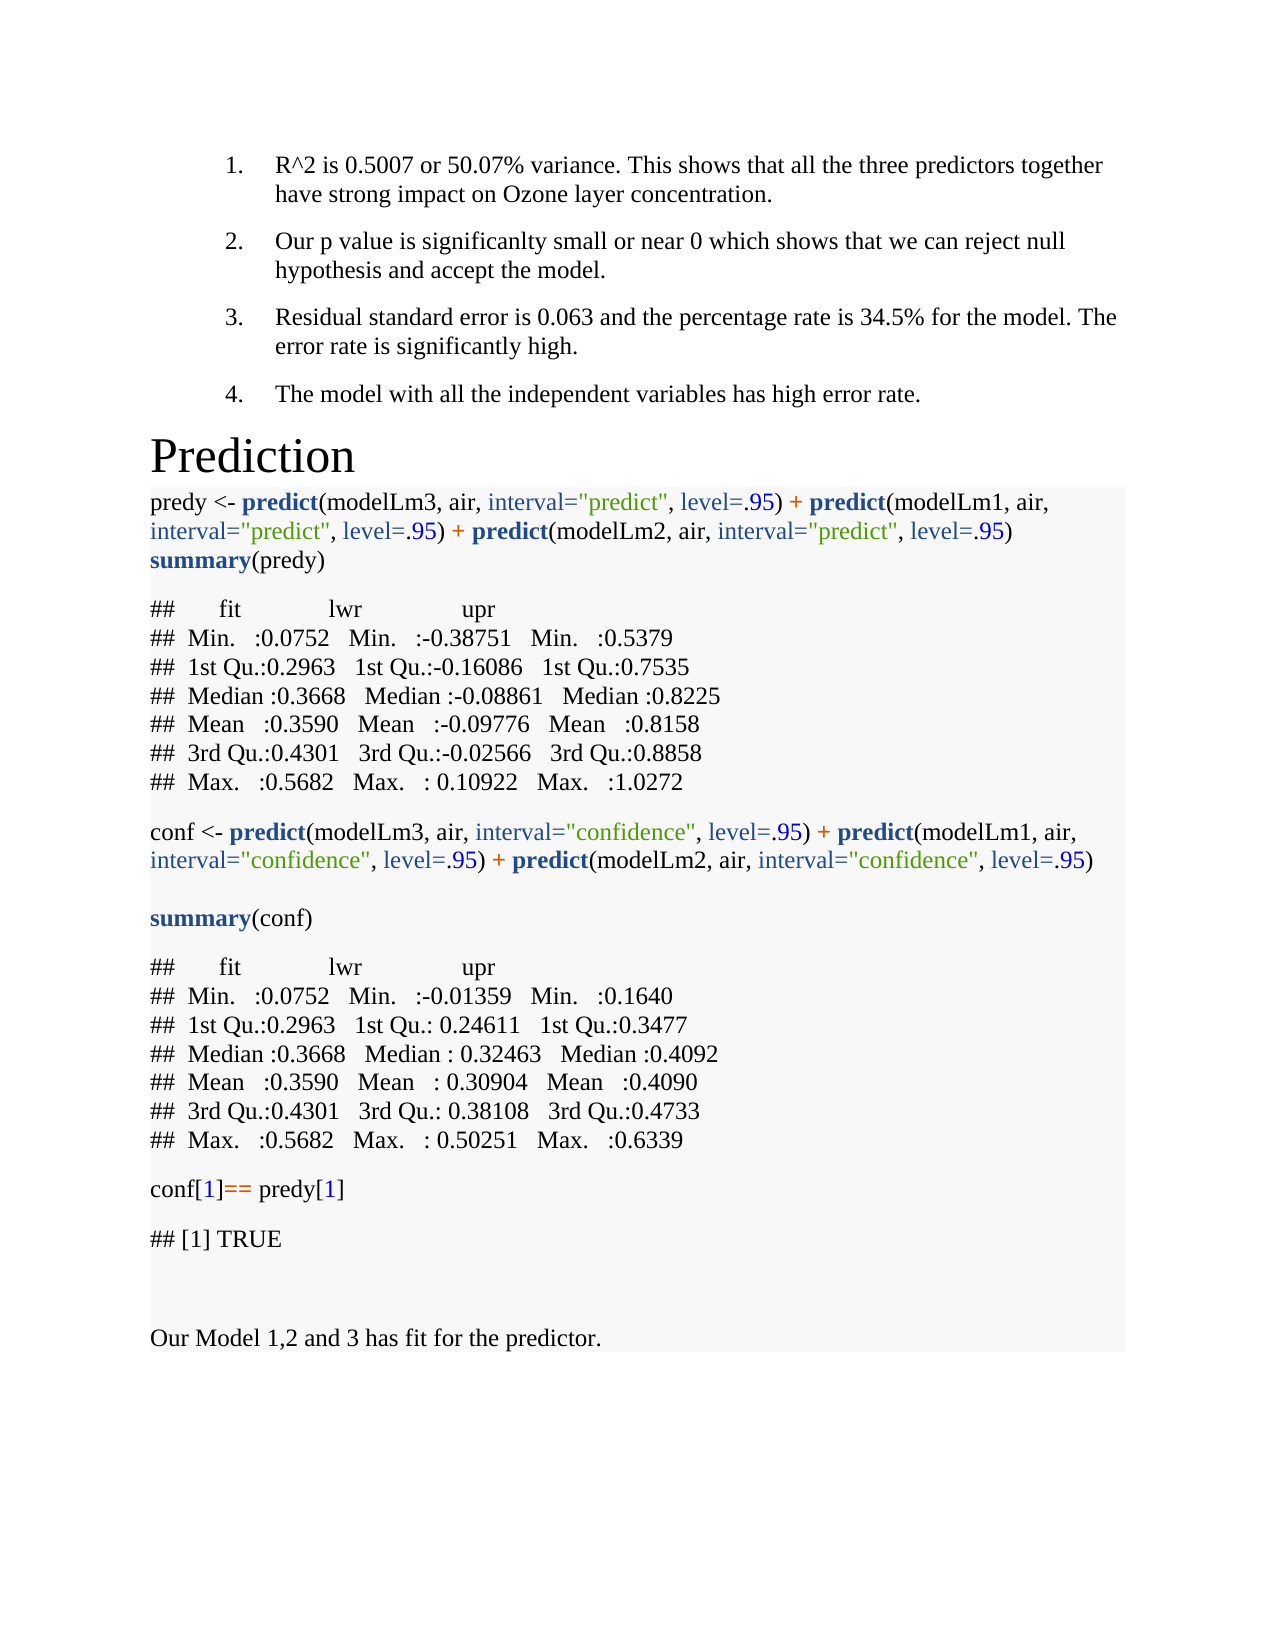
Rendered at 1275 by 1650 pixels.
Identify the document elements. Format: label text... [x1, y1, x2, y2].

list Residual standard error is 0.063 and the percentage rate is 34.5% for the model. The error rate is significantly high. [225, 302, 1125, 360]
list The model with all the independent variables has high error rate. [225, 379, 1125, 407]
text Our Model 1,2 and 3 has fit for the predictor. [150, 1323, 1125, 1352]
text predy <- predict(modelLm3, air, interval="predict", level=.95) + predict(modelLm1, air, interval="predict", level=.95) + predict(modelLm2, air, interval="predict", level=.95) summary(predy) [150, 487, 1125, 574]
text Prediction [150, 426, 1125, 484]
text ## fit lwr upr ## Min. :0.0752 Min. :-0.38751 Min. :0.5379 ## 1st Qu.:0.2963 1st Qu.:-0.16086 1st Qu.:0.7535 ## Median :0.3668 Median :-0.08861 Median :0.8225 ## Mean :0.3590 Mean :-0.09776 Mean :0.8158 ## 3rd Qu.:0.4301 3rd Qu.:-0.02566 3rd Qu.:0.8858 ## Max. :0.5682 Max. : 0.10922 Max. :1.0272 [150, 594, 1125, 796]
text ## fit lwr upr ## Min. :0.0752 Min. :-0.01359 Min. :0.1640 ## 1st Qu.:0.2963 1st Qu.: 0.24611 1st Qu.:0.3477 ## Median :0.3668 Median : 0.32463 Median :0.4092 ## Mean :0.3590 Mean : 0.30904 Mean :0.4090 ## 3rd Qu.:0.4301 3rd Qu.: 0.38108 3rd Qu.:0.4733 ## Max. :0.5682 Max. : 0.50251 Max. :0.6339 [150, 952, 1125, 1154]
text conf[1]== predy[1] [150, 1174, 1125, 1203]
list Our p value is significanlty small or near 0 which shows that we can reject null hypothesis and accept the model. [225, 226, 1125, 284]
list R^2 is 0.5007 or 50.07% variance. This shows that all the three predictors together have strong impact on Ozone layer concentration. [225, 150, 1125, 207]
text conf <- predict(modelLm3, air, interval="confidence", level=.95) + predict(modelLm1, air, interval="confidence", level=.95) + predict(modelLm2, air, interval="confidence", level=.95) summary(conf) [150, 817, 1125, 932]
text ## [1] TRUE [150, 1224, 1125, 1253]
